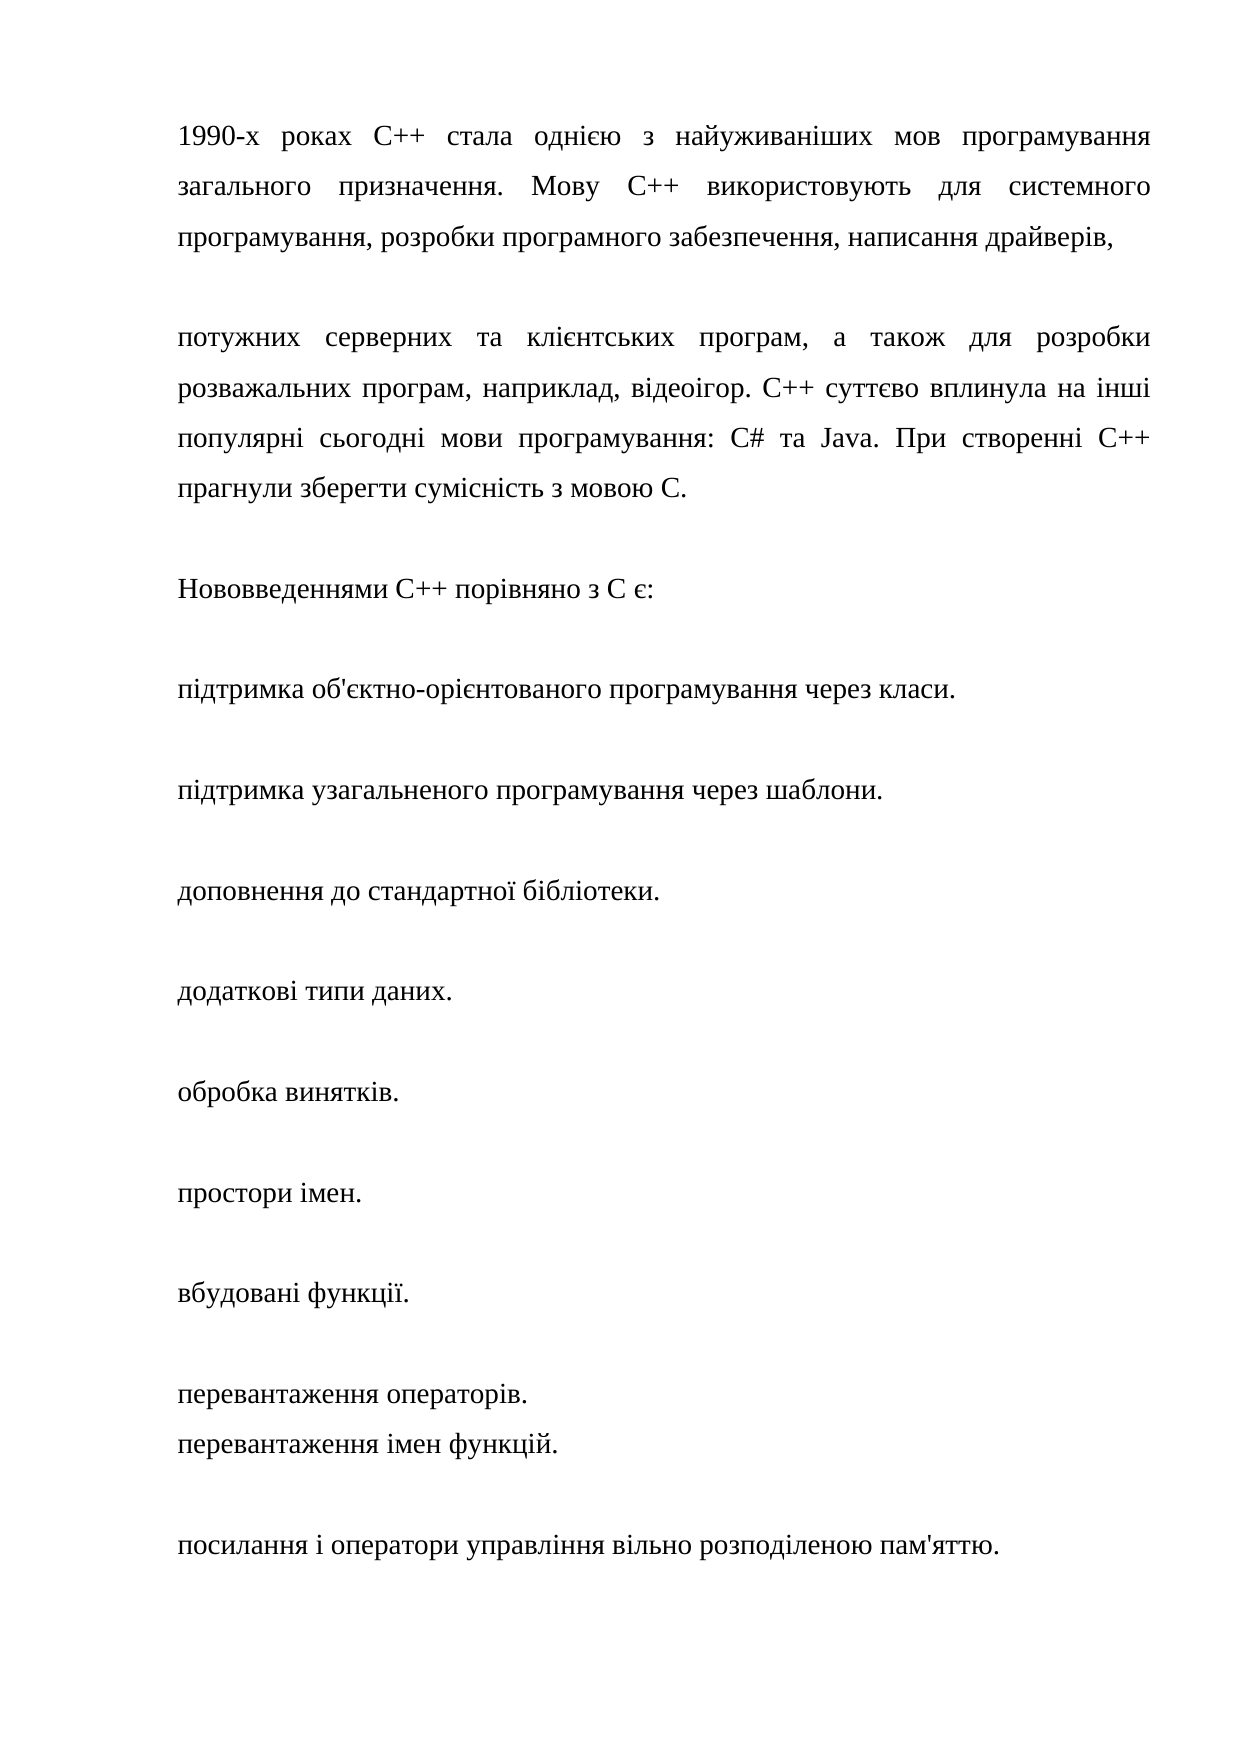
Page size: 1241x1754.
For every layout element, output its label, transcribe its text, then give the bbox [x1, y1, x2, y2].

text вбудовані функції. [177, 1275, 1152, 1309]
text доповнення до стандартної бібліотеки. [177, 873, 1152, 906]
text обробка винятків. [177, 1074, 1152, 1108]
text перевантаження операторів. [177, 1376, 1152, 1409]
text перевантаження імен функцій. [177, 1426, 1152, 1460]
text простори імен. [177, 1175, 1152, 1208]
text підтримка узагальненого програмування через шаблони. [177, 772, 1152, 806]
text 1990-х роках С++ стала однією з найуживаніших мов програмування загального призначення. Мову C++ використовують для системного програмування, розробки програмного забезпечення, написання драйверів, [177, 118, 1152, 252]
text потужних серверних та клієнтських програм, а також для розробки розважальних програм, наприклад, відеоігор. С++ суттєво вплинула на інші популярні сьогодні мови програмування: С# та Java. При створенні С++ прагнули зберегти сумісність з мовою С. [177, 319, 1152, 504]
text посилання і оператори управління вільно розподіленою пам'яттю. [177, 1527, 1152, 1560]
text Нововведеннями С++ порівняно з С є: [177, 571, 1152, 604]
text підтримка об'єктно-орієнтованого програмування через класи. [177, 672, 1152, 705]
text додаткові типи даних. [177, 973, 1152, 1007]
